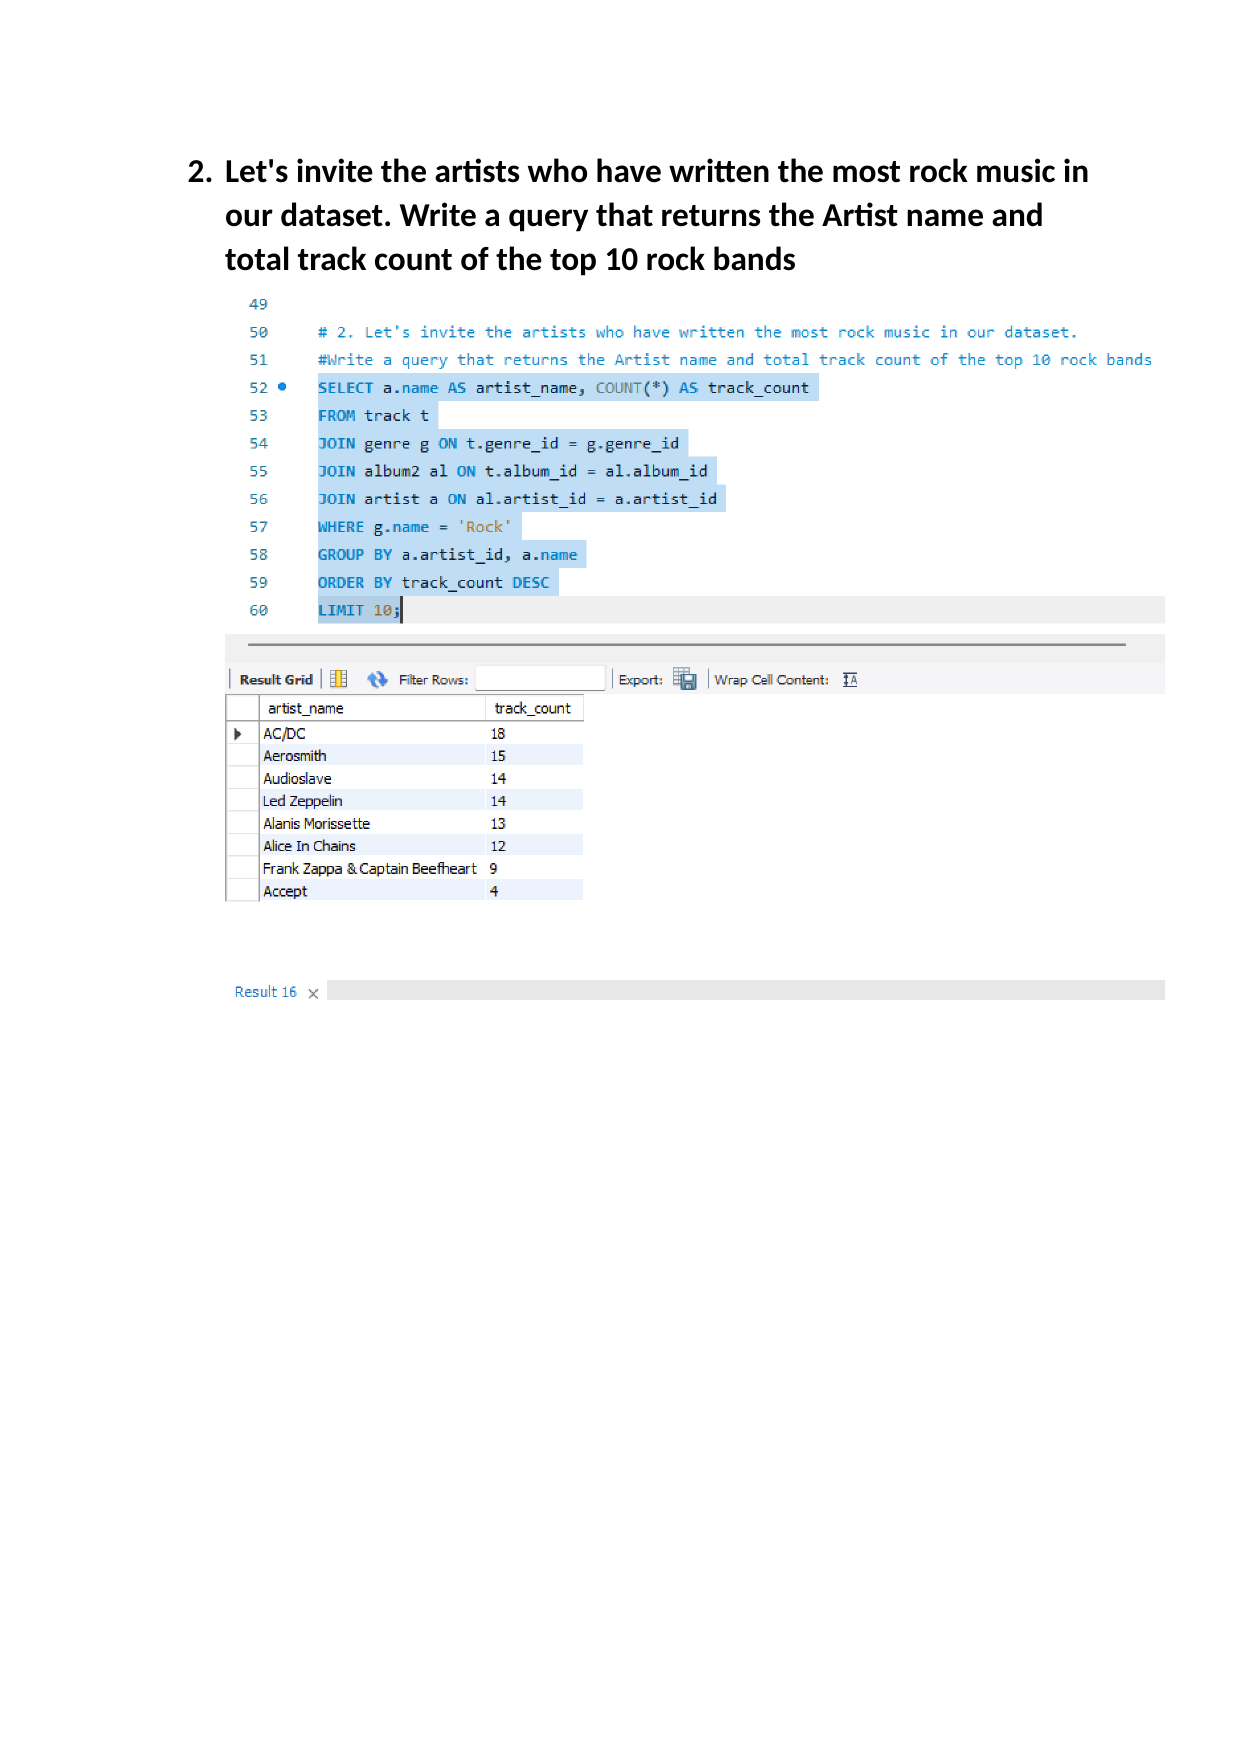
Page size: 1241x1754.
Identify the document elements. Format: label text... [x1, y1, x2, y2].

picture [225, 298, 1166, 1000]
list Let's invite the artists who have written the most rock music in our dataset. Write a query that returns the Artist name and total track count of the top 10 rock bands [187, 150, 1090, 279]
